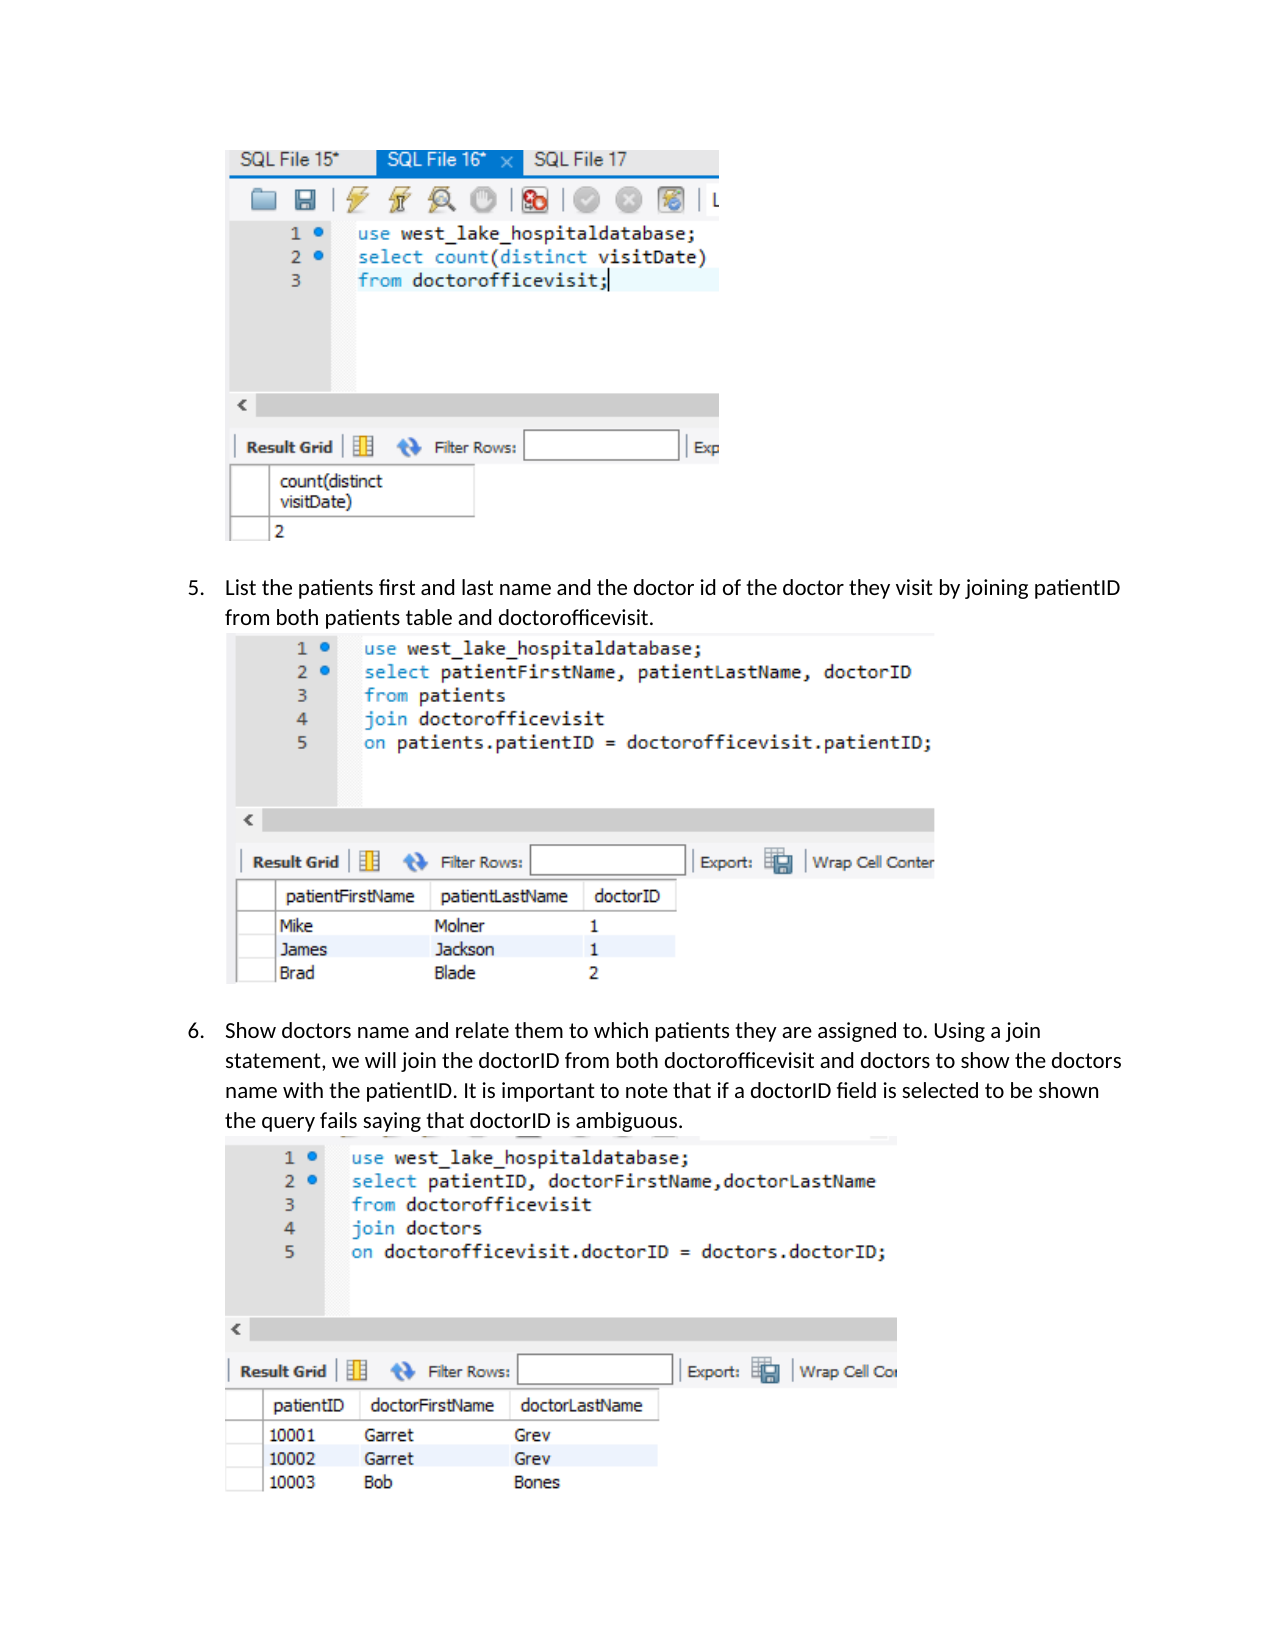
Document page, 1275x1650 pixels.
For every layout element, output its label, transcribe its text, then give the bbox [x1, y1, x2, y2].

picture [225, 633, 935, 984]
picture [225, 150, 719, 541]
list List the patients first and last name and the doctor id of the doctor they visit by joining patientID from both patients table and doctorofficevisit. [187, 573, 1125, 631]
picture [225, 1136, 897, 1498]
list Show doctors name and relate them to which patients they are assigned to. Using a join statement, we will join the doctorID from both doctorofficevisit and doctors to show the doctors name with the patientID. It is important to note that if a doctorID field is selected to be shown the query fails saying that doctorID is ambiguous. [187, 1016, 1125, 1134]
